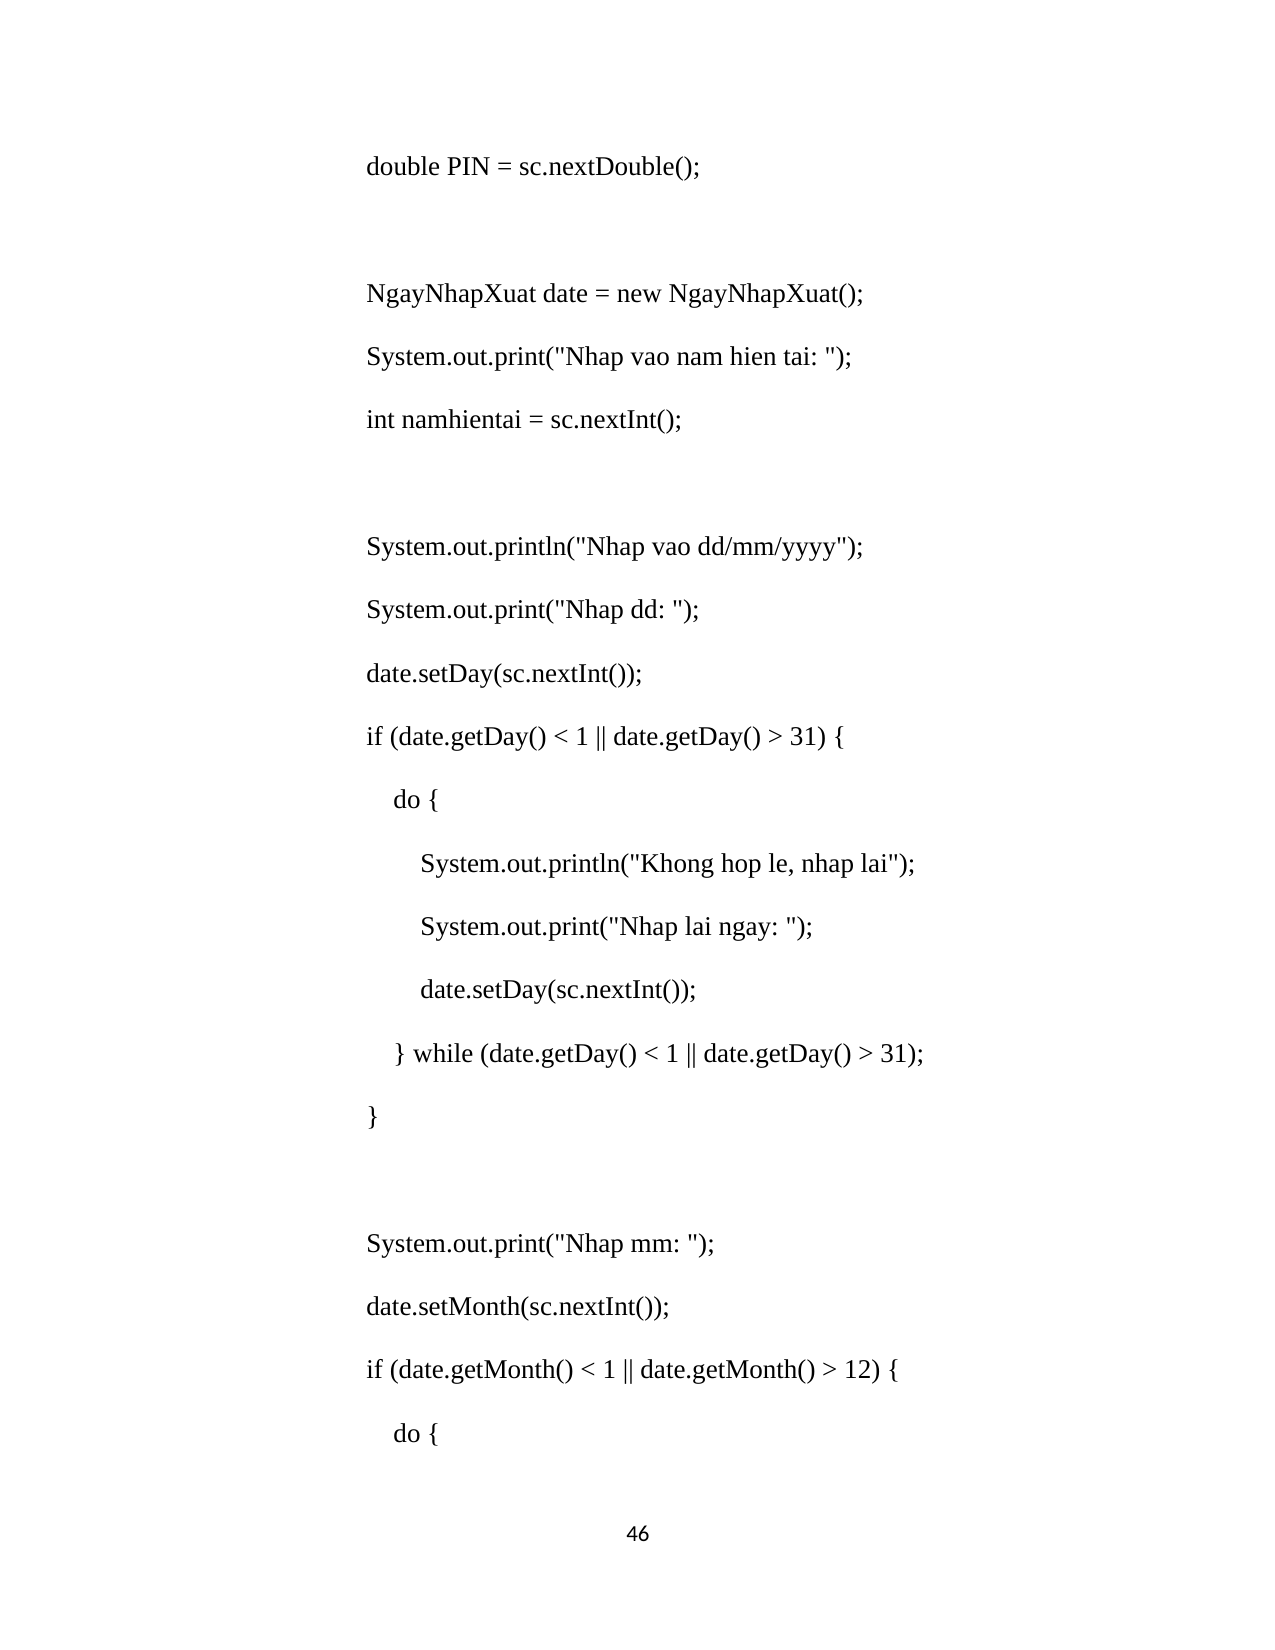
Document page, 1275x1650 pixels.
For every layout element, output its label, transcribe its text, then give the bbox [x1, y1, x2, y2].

text do { [150, 783, 1125, 814]
text date.setDay(sc.nextInt()); [150, 657, 1125, 688]
text date.setDay(sc.nextInt()); [150, 973, 1125, 1004]
text System.out.println("Khong hop le, nhap lai"); [150, 847, 1125, 878]
text date.setMonth(sc.nextInt()); [150, 1290, 1125, 1321]
text System.out.print("Nhap dd: "); [150, 593, 1125, 624]
text System.out.print("Nhap mm: "); [150, 1227, 1125, 1258]
text } while (date.getDay() < 1 || date.getDay() > 31); [150, 1037, 1125, 1068]
text System.out.println("Nhap vao dd/mm/yyyy"); [150, 530, 1125, 561]
text System.out.print("Nhap lai ngay: "); [150, 910, 1125, 941]
text do { [150, 1417, 1125, 1448]
text int namhientai = sc.nextInt(); [150, 403, 1125, 434]
text NgayNhapXuat date = new NgayNhapXuat(); [150, 277, 1125, 308]
text if (date.getDay() < 1 || date.getDay() > 31) { [150, 720, 1125, 751]
text if (date.getMonth() < 1 || date.getMonth() > 12) { [150, 1353, 1125, 1384]
text System.out.print("Nhap vao nam hien tai: "); [150, 340, 1125, 371]
text } [150, 1100, 1125, 1131]
text double PIN = sc.nextDouble(); [150, 150, 1125, 181]
